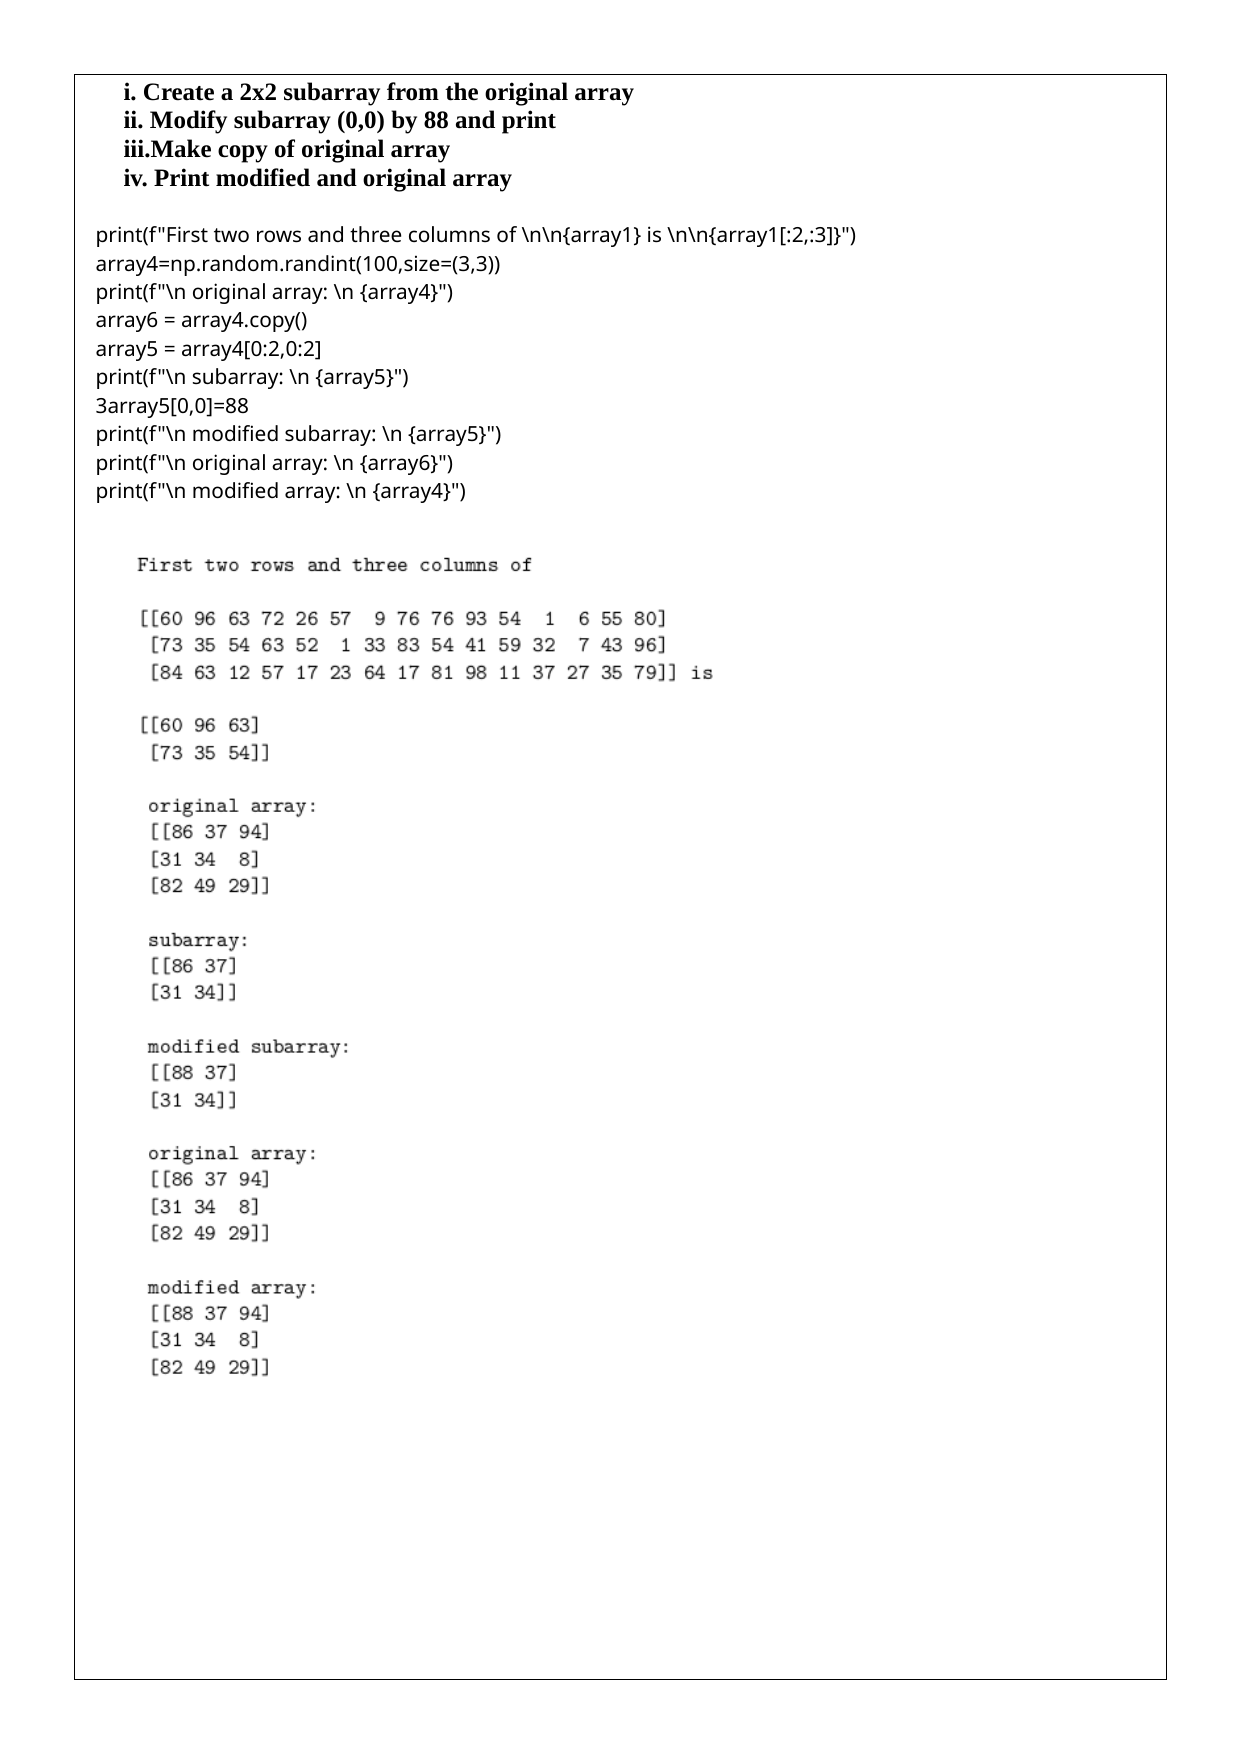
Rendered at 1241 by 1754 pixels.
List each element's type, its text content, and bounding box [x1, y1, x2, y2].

text iv. Print modified and original array [77, 163, 1164, 192]
text print(f"\n modified subarray: \n {array5}") [77, 419, 1164, 448]
text 3array5[0,0]=88 [77, 391, 1164, 419]
picture [102, 533, 1083, 1391]
text print(f"\n original array: \n {array4}") [77, 277, 1164, 306]
text i. Create a 2x2 subarray from the original array [77, 77, 1164, 105]
text print(f"\n original array: \n {array6}") [77, 448, 1164, 476]
text array5 = array4[0:2,0:2] [77, 334, 1164, 362]
text print(f"\n subarray: \n {array5}") [77, 362, 1164, 391]
text array4=np.random.randint(100,size=(3,3)) [77, 249, 1164, 277]
text array6 = array4.copy() [77, 306, 1164, 334]
text ii. Modify subarray (0,0) by 88 and print [77, 105, 1164, 134]
text iii.Make copy of original array [77, 134, 1164, 163]
text print(f"\n modified array: \n {array4}") [77, 476, 1164, 505]
text print(f"First two rows and three columns of \n\n{array1} is \n\n{array1[:2,:3]}") [77, 220, 1164, 249]
